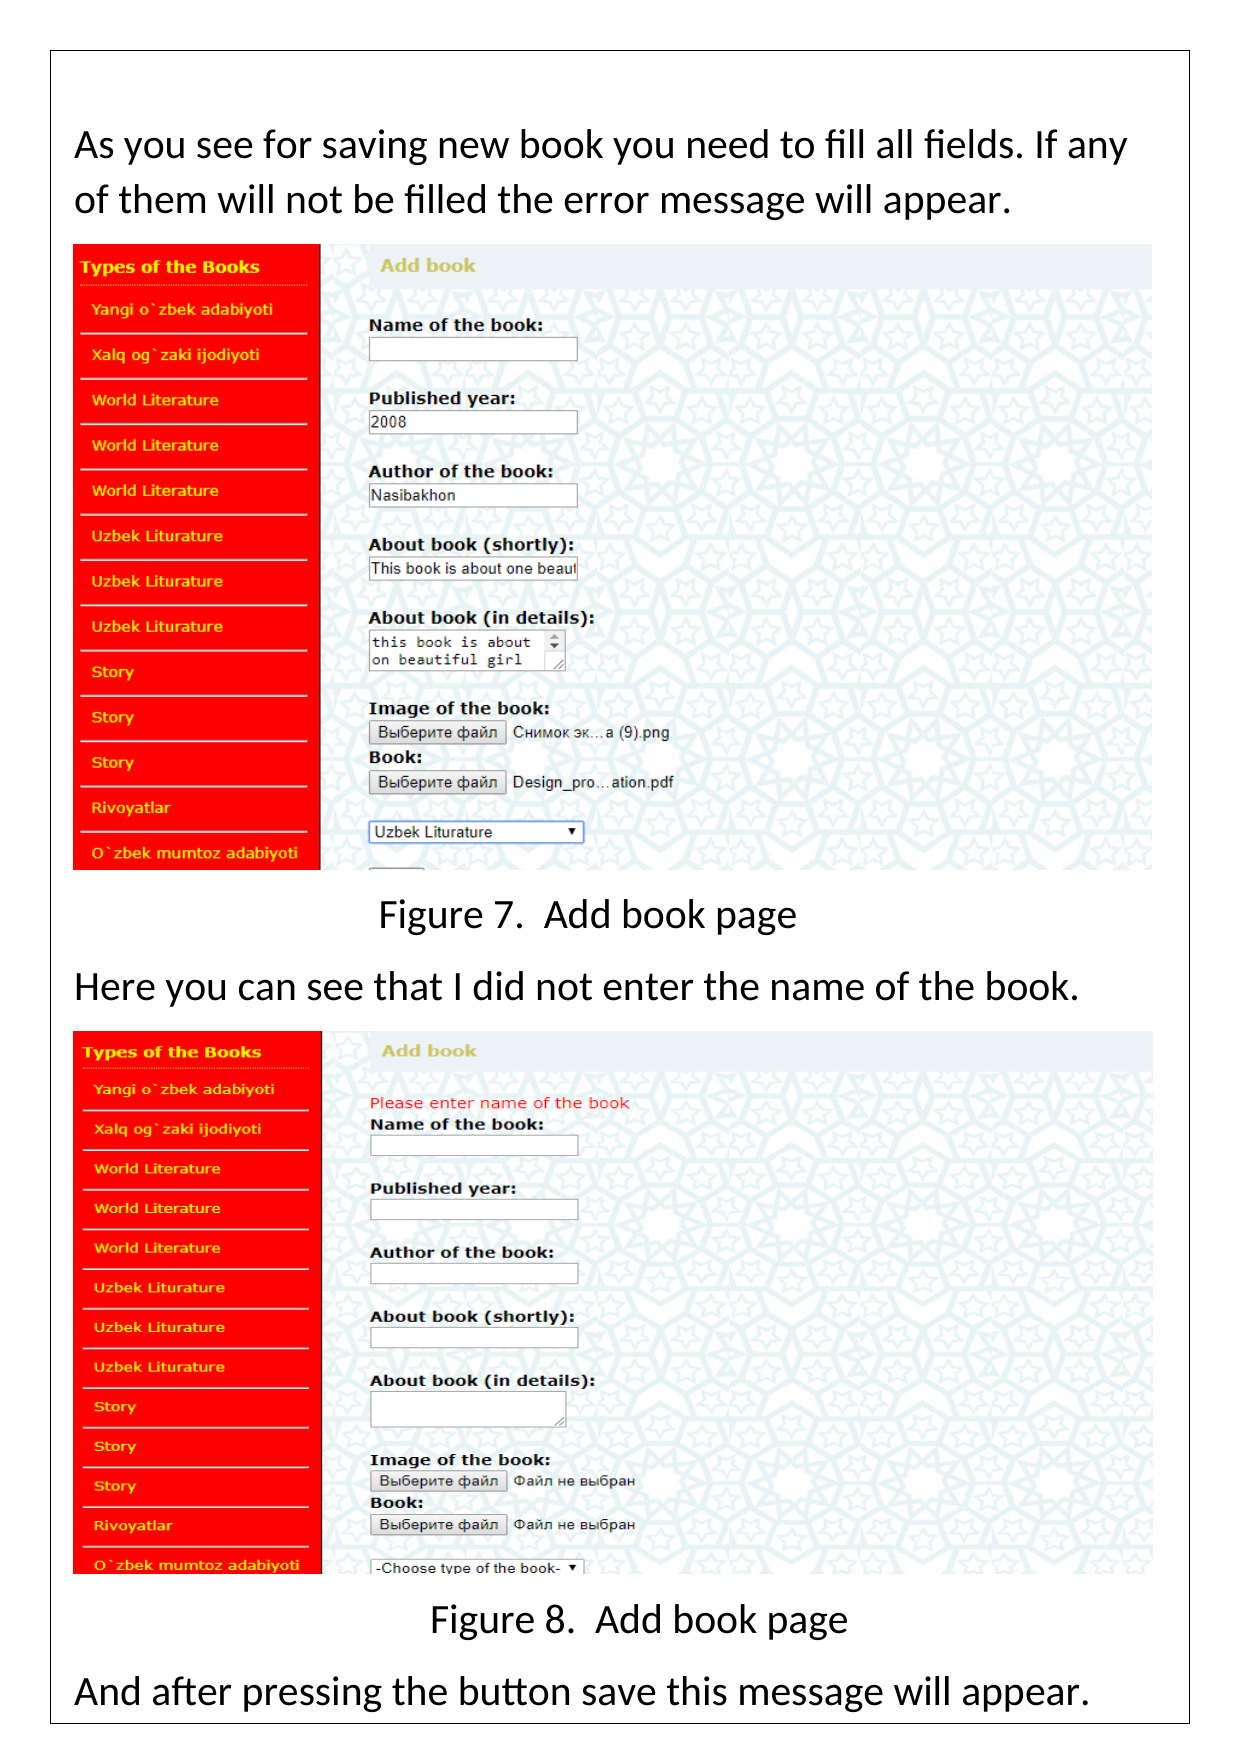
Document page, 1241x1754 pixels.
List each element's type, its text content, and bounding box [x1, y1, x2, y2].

text And after pressing the button save this message will appear. [74, 1664, 1152, 1715]
text As you see for saving new book you need to fill all fields. If any of them will not be filled the error message will appear. [74, 118, 1152, 224]
picture [73, 1031, 1153, 1574]
picture [73, 244, 1152, 870]
text Figure 8. Add book page [74, 1593, 1152, 1644]
text Figure 7. Add book page [74, 888, 1152, 939]
text Here you can see that I did not enter the name of the book. [74, 960, 1152, 1011]
